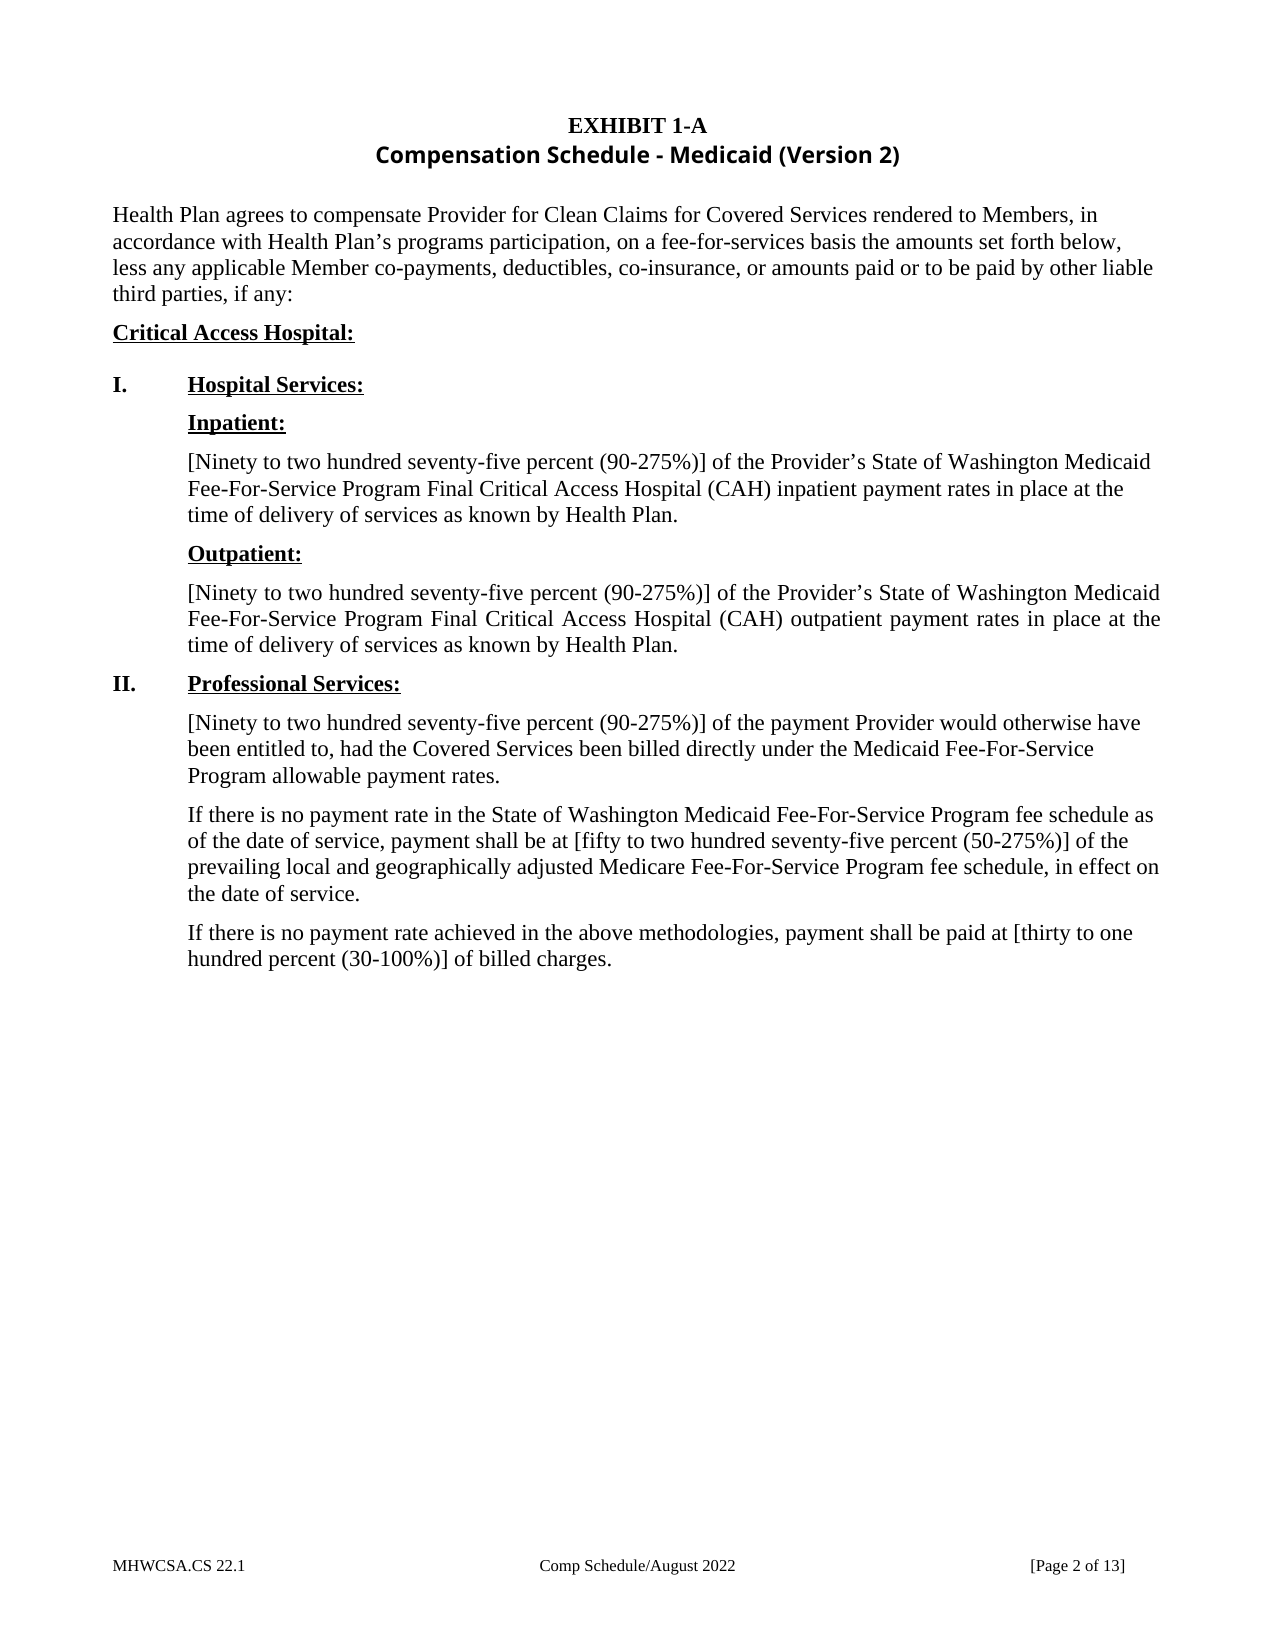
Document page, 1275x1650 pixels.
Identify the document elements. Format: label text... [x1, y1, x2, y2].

text [Ninety to two hundred seventy-five percent (90-275%)] of the payment Provider would otherwise have been entitled to, had the Covered Services been billed directly under the Medicaid Fee-For-Service Program allowable payment rates. [187, 709, 1162, 788]
text If there is no payment rate in the State of Washington Medicaid Fee-For-Service Program fee schedule as of the date of service, payment shall be at [fifty to two hundred seventy-five percent (50-275%)] of the prevailing local and geographically adjusted Medicare Fee-For-Service Program fee schedule, in effect on the date of service. [187, 801, 1162, 906]
list Professional Services: [112, 670, 1162, 697]
text EXHIBIT 1-A [112, 112, 1162, 139]
text Health Plan agrees to compensate Provider for Clean Claims for Covered Services rendered to Members, in accordance with Health Plan’s programs participation, on a fee-for-services basis the amounts set forth below, less any applicable Member co-payments, deductibles, co-insurance, or amounts paid or to be paid by other liable third parties, if any: [112, 201, 1162, 307]
title Compensation Schedule - Medicaid (Version 2) [112, 139, 1162, 170]
text Inpatient: [187, 409, 1162, 436]
list Hospital Services: [112, 371, 1162, 397]
text If there is no payment rate achieved in the above methodologies, payment shall be paid at [thirty to one hundred percent (30-100%)] of billed charges. [187, 919, 1162, 971]
text Critical Access Hospital: [112, 319, 1162, 346]
text Outpatient: [187, 540, 1162, 566]
text [Ninety to two hundred seventy-five percent (90-275%)] of the Provider’s State of Washington Medicaid Fee-For-Service Program Final Critical Access Hospital (CAH) inpatient payment rates in place at the time of delivery of services as known by Health Plan. [187, 448, 1162, 527]
text [Ninety to two hundred seventy-five percent (90-275%)] of the Provider’s State of Washington Medicaid Fee-For-Service Program Final Critical Access Hospital (CAH) outpatient payment rates in place at the time of delivery of services as known by Health Plan. [187, 579, 1162, 658]
